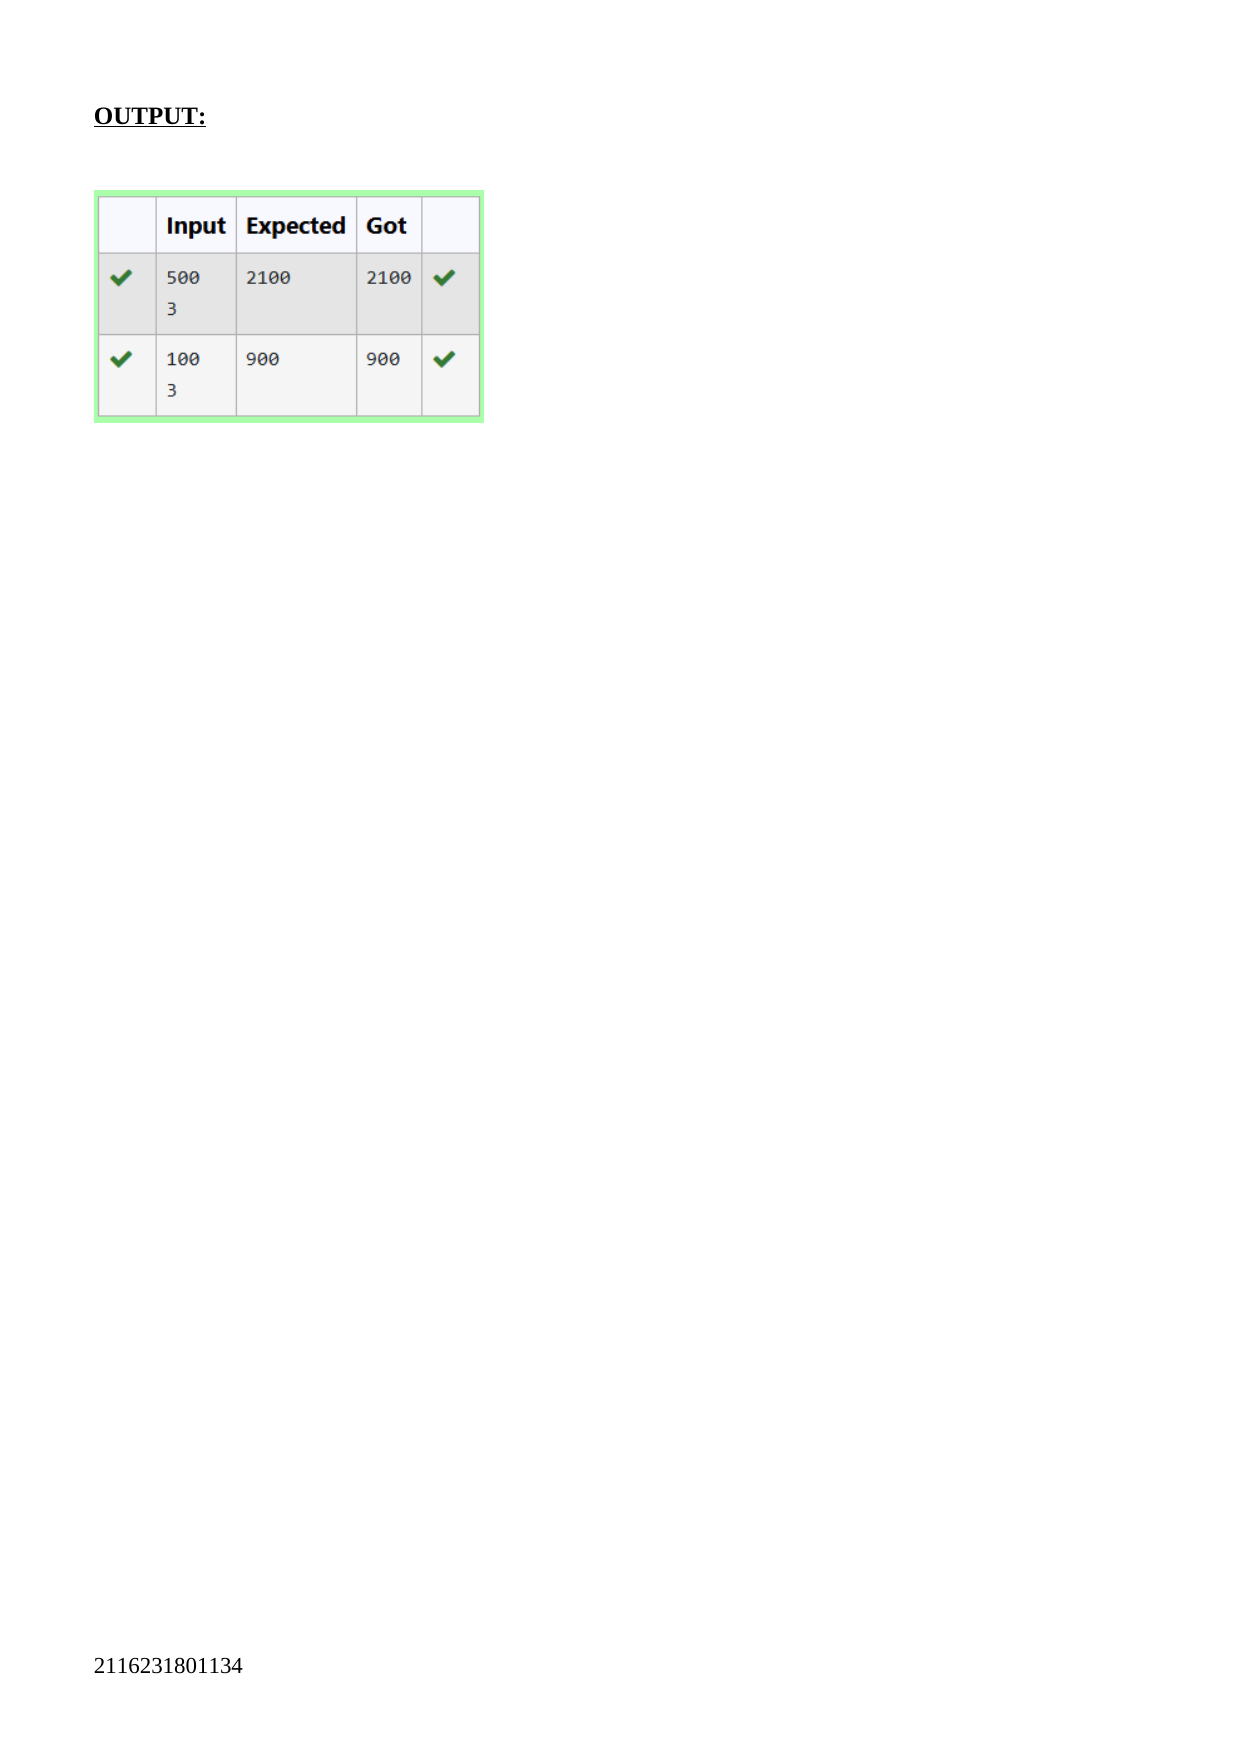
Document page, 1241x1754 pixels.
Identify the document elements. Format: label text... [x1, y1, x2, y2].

picture [93, 190, 484, 423]
text OUTPUT: [94, 101, 1155, 130]
